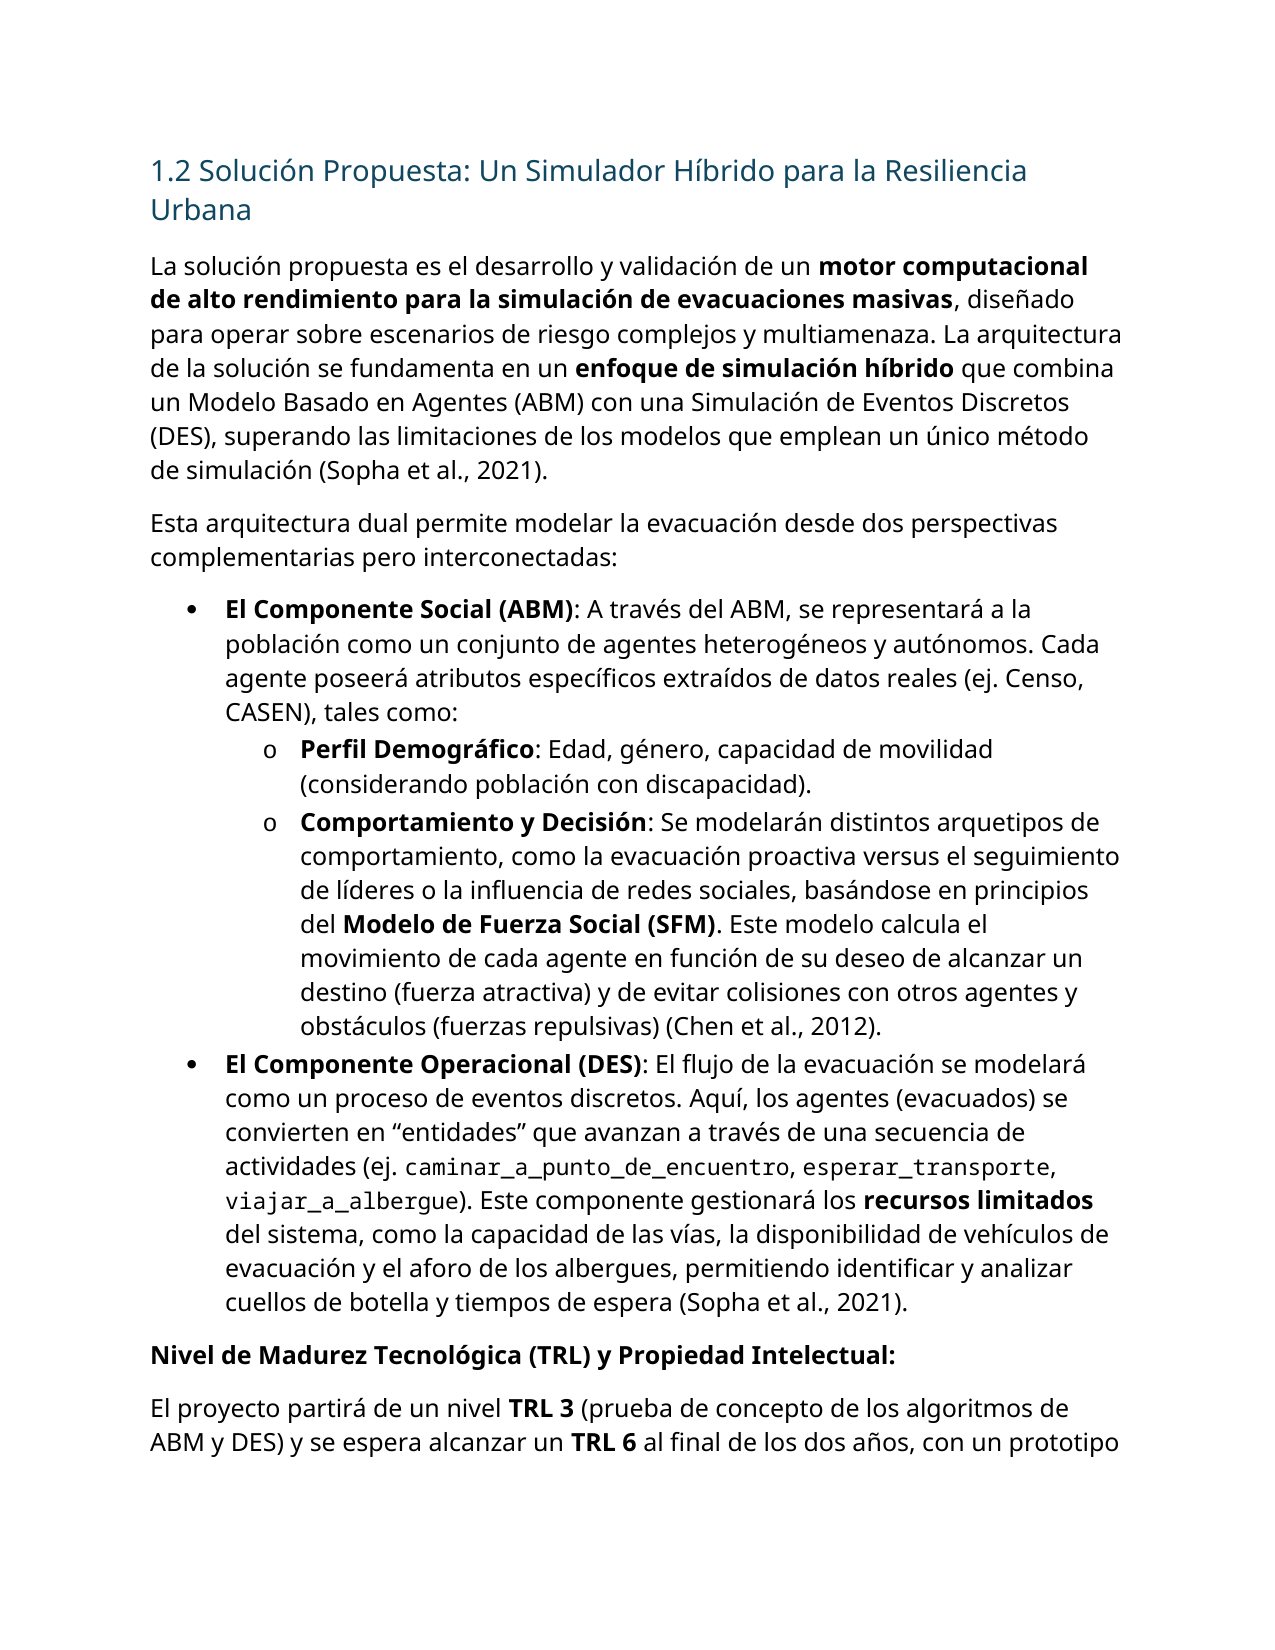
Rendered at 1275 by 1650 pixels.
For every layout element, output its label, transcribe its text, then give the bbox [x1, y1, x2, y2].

subtitle 1.2 Solución Propuesta: Un Simulador Híbrido para la Resiliencia Urbana [150, 150, 1125, 229]
list El Componente Social (ABM): A través del ABM, se representará a la población como un conjunto de agentes heterogéneos y autónomos. Cada agente poseerá atributos específicos extraídos de datos reales (ej. Censo, CASEN), tales como: [187, 592, 1125, 728]
text La solución propuesta es el desarrollo y validación de un motor computacional de alto rendimiento para la simulación de evacuaciones masivas, diseñado para operar sobre escenarios de riesgo complejos y multiamenaza. La arquitectura de la solución se fundamenta en un enfoque de simulación híbrido que combina un Modelo Basado en Agentes (ABM) con una Simulación de Eventos Discretos (DES), superando las limitaciones de los modelos que emplean un único método de simulación (Sopha et al., 2021). [150, 248, 1125, 487]
list El Componente Operacional (DES): El flujo de la evacuación se modelará como un proceso de eventos discretos. Aquí, los agentes (evacuados) se convierten en “entidades” que avanzan a través de una secuencia de actividades (ej. caminar_a_punto_de_encuentro, esperar_transporte, viajar_a_albergue). Este componente gestionará los recursos limitados del sistema, como la capacidad de las vías, la disponibilidad de vehículos de evacuación y el aforo de los albergues, permitiendo identificar y analizar cuellos de botella y tiempos de espera (Sopha et al., 2021). [187, 1047, 1125, 1319]
text Esta arquitectura dual permite modelar la evacuación desde dos perspectivas complementarias pero interconectadas: [150, 505, 1125, 573]
list Perfil Demográfico: Edad, género, capacidad de movilidad (considerando población con discapacidad). [262, 732, 1125, 801]
text Nivel de Madurez Tecnológica (TRL) y Propiedad Intelectual: [150, 1338, 1125, 1372]
list Comportamiento y Decisión: Se modelarán distintos arquetipos de comportamiento, como la evacuación proactiva versus el seguimiento de líderes o la influencia de redes sociales, basándose en principios del Modelo de Fuerza Social (SFM). Este modelo calcula el movimiento de cada agente en función de su deseo de alcanzar un destino (fuerza atractiva) y de evitar colisiones con otros agentes y obstáculos (fuerzas repulsivas) (Chen et al., 2012). [262, 804, 1125, 1043]
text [150, 1391, 1125, 1459]
